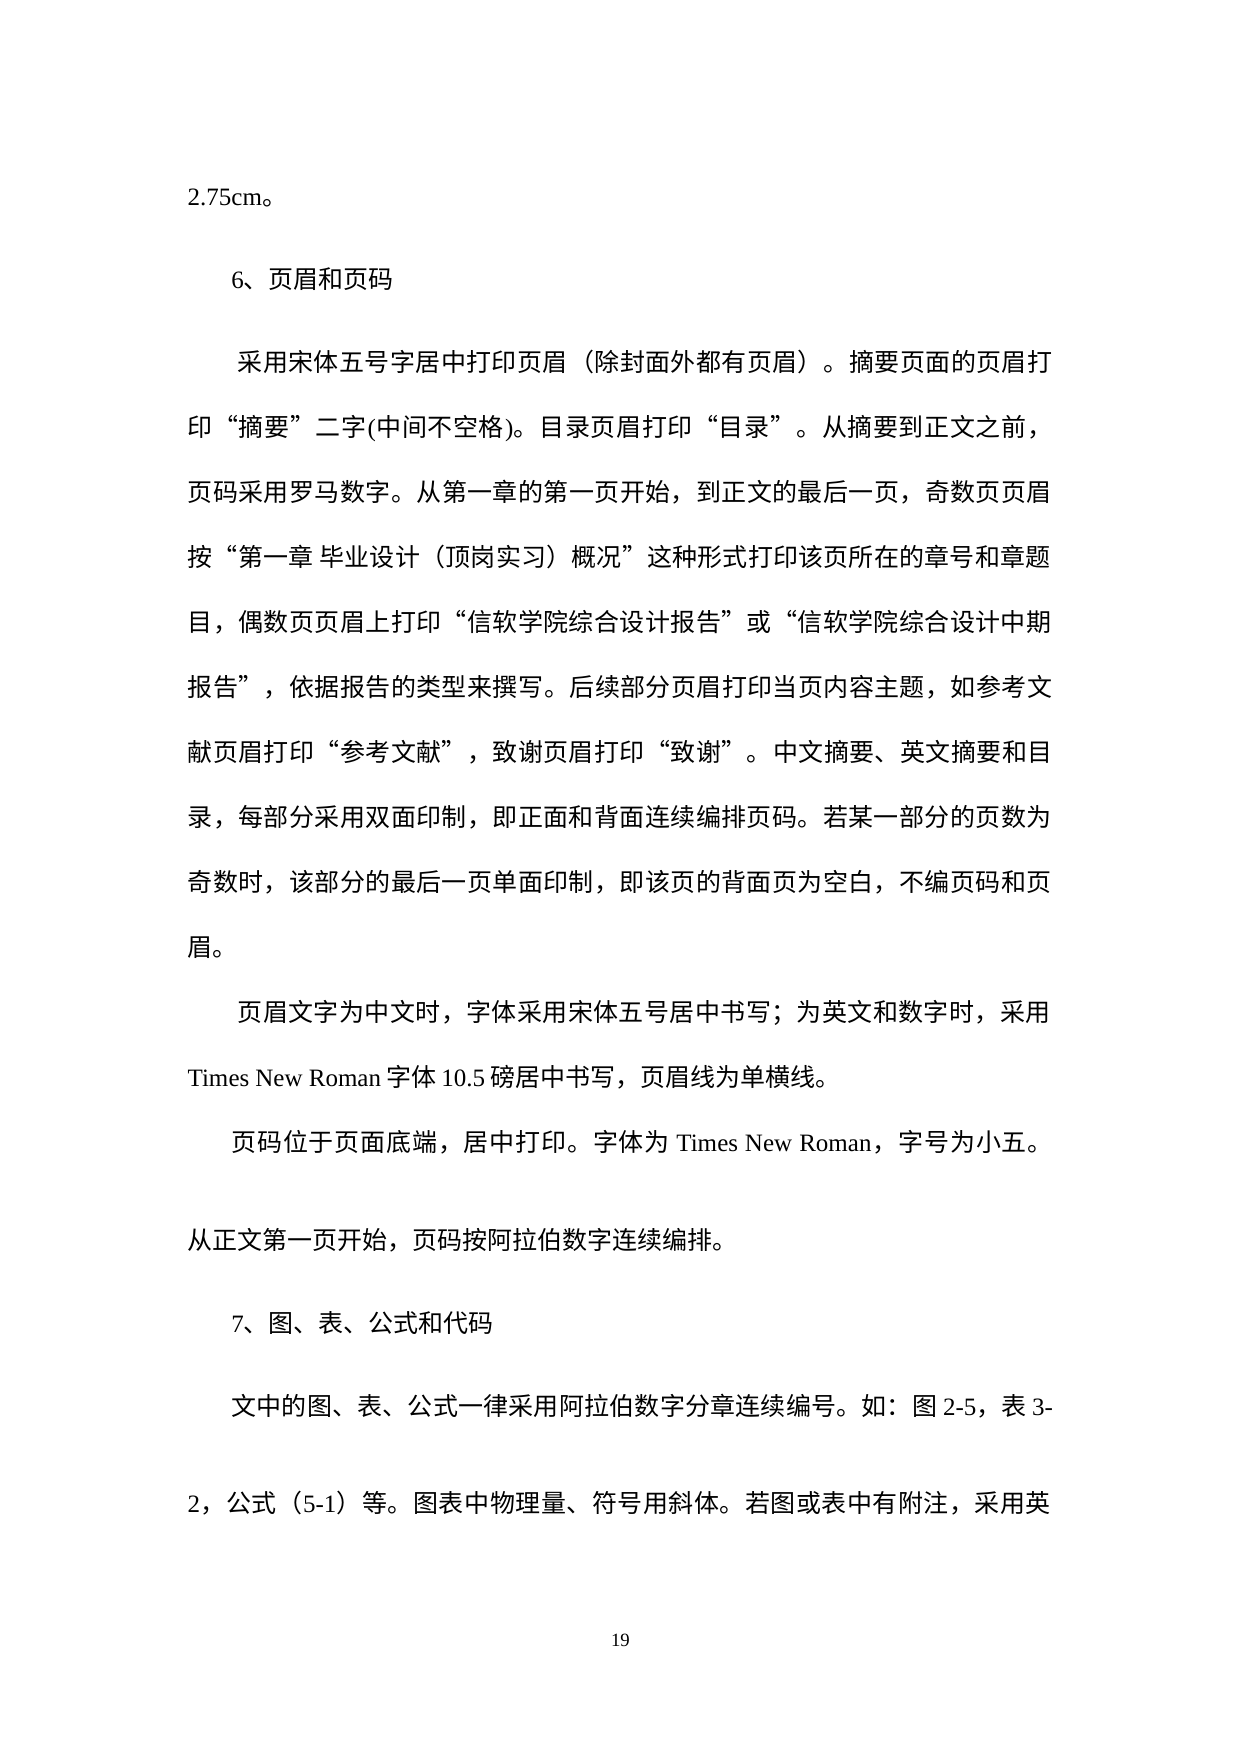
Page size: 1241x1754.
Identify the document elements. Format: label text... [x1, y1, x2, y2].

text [187, 1372, 1053, 1534]
text 页码位于页面底端，居中打印。字体为Times New Roman，字号为小五。从正文第一页开始，页码按阿拉伯数字连续编排。 [187, 1108, 1053, 1271]
text 7、图、表、公式和代码 [187, 1289, 1053, 1354]
text 页眉文字为中文时，字体采用宋体五号居中书写；为英文和数字时，采用Times New Roman字体10.5磅居中书写，页眉线为单横线。 [187, 978, 1053, 1108]
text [187, 162, 1053, 227]
text 6、页眉和页码 [187, 245, 1053, 310]
text 采用宋体五号字居中打印页眉（除封面外都有页眉）。摘要页面的页眉打印“摘要”二字(中间不空格)。目录页眉打印“目录”。从摘要到正文之前，页码采用罗马数字。从第一章的第一页开始，到正文的最后一页，奇数页页眉按“第一章 毕业设计（顶岗实习）概况”这种形式打印该页所在的章号和章题目，偶数页页眉上打印“信软学院综合设计报告”或“信软学院综合设计中期报告”，依据报告的类型来撰写。后续部分页眉打印当页内容主题，如参考文献页眉打印“参考文献”，致谢页眉打印“致谢”。中文摘要、英文摘要和目录，每部分采用双面印制，即正面和背面连续编排页码。若某一部分的页数为奇数时，该部分的最后一页单面印制，即该页的背面页为空白，不编页码和页眉。 [187, 328, 1053, 978]
